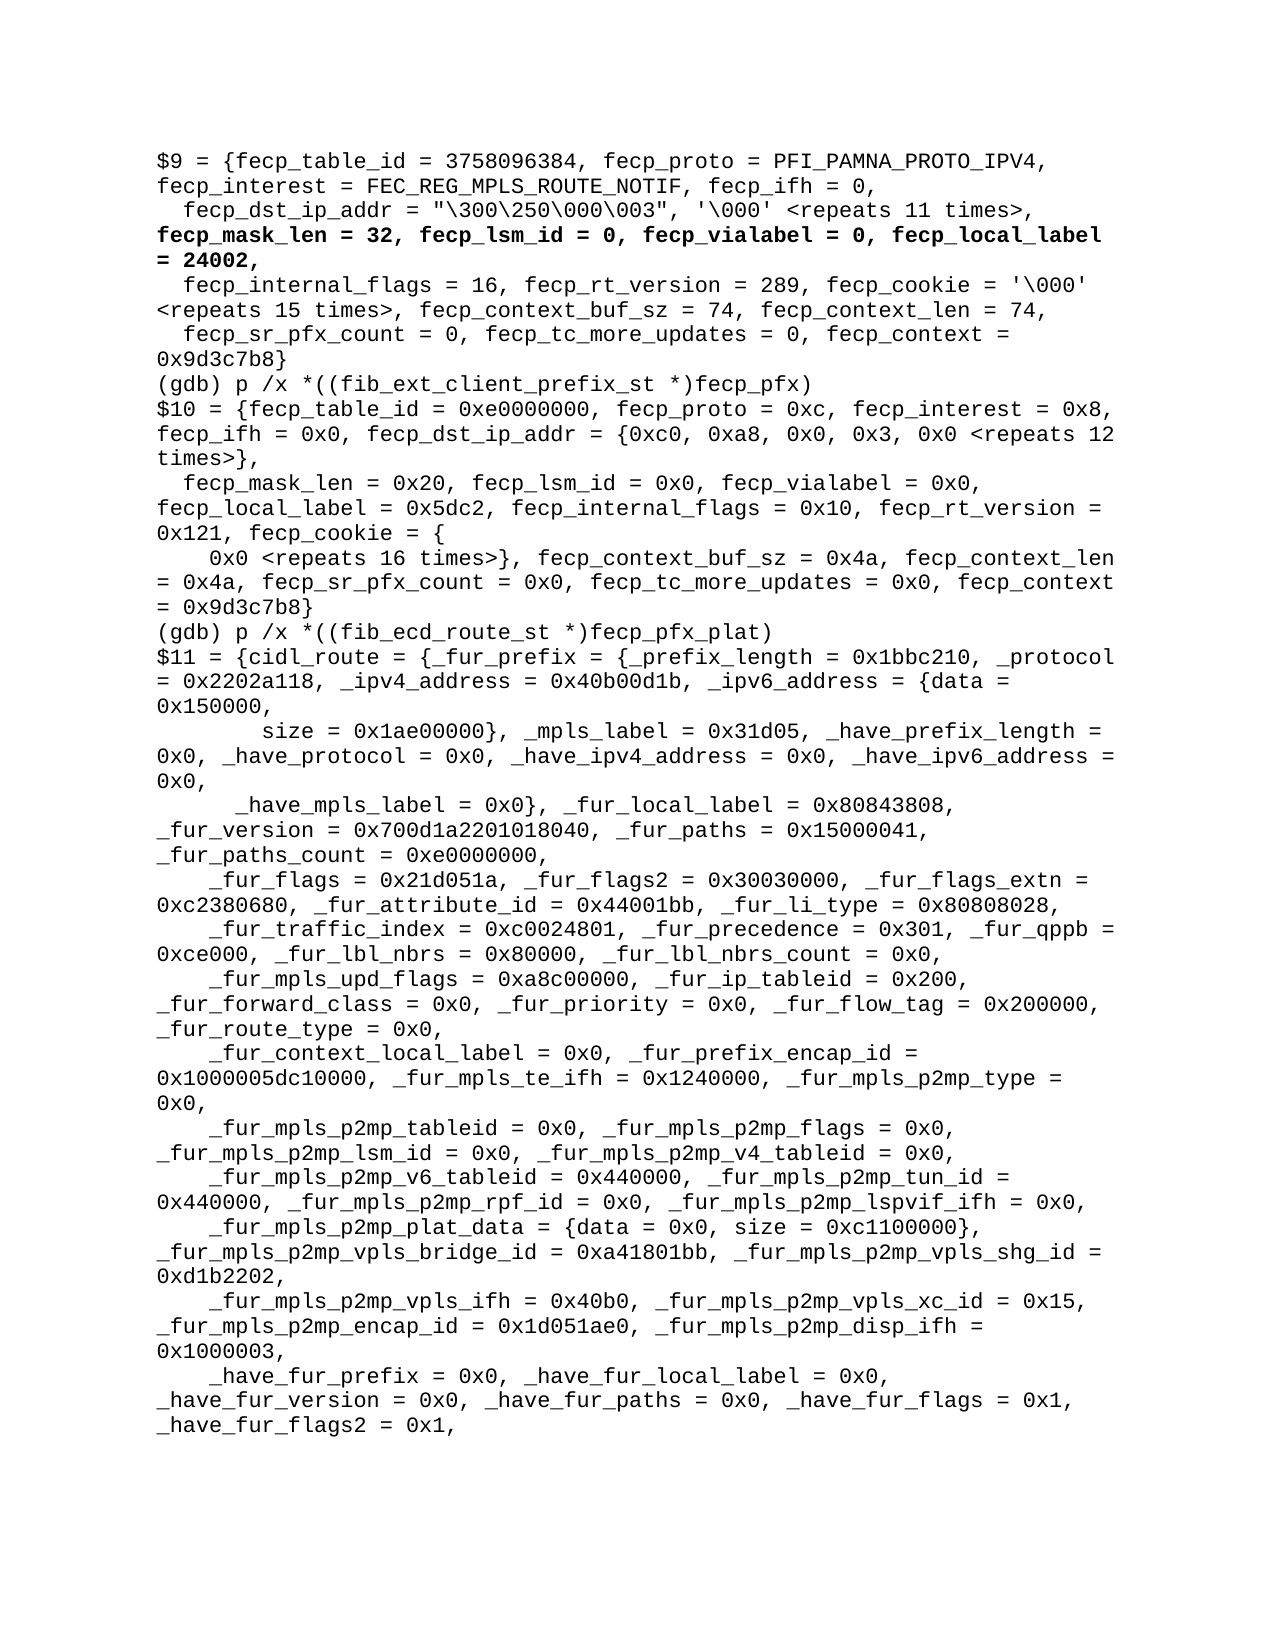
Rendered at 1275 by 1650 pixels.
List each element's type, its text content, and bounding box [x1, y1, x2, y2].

text _have_fur_prefix = 0x0, _have_fur_local_label = 0x0, _have_fur_version = 0x0, _have_fur_paths = 0x0, _have_fur_flags = 0x1, _have_fur_flags2 = 0x1, [156, 1365, 1118, 1439]
text _fur_context_local_label = 0x0, _fur_prefix_encap_id = 0x1000005dc10000, _fur_mpls_te_ifh = 0x1240000, _fur_mpls_p2mp_type = 0x0, [156, 1042, 1118, 1117]
text $10 = {fecp_table_id = 0xe0000000, fecp_proto = 0xc, fecp_interest = 0x8, fecp_ifh = 0x0, fecp_dst_ip_addr = {0xc0, 0xa8, 0x0, 0x3, 0x0 <repeats 12 times>}, [156, 398, 1118, 472]
text size = 0x1ae00000}, _mpls_label = 0x31d05, _have_prefix_length = 0x0, _have_protocol = 0x0, _have_ipv4_address = 0x0, _have_ipv6_address = 0x0, [156, 720, 1118, 794]
text (gdb) p /x *((fib_ext_client_prefix_st *)fecp_pfx) [156, 373, 1118, 398]
text _fur_mpls_p2mp_v6_tableid = 0x440000, _fur_mpls_p2mp_tun_id = 0x440000, _fur_mpls_p2mp_rpf_id = 0x0, _fur_mpls_p2mp_lspvif_ifh = 0x0, [156, 1166, 1118, 1216]
text fecp_mask_len = 0x20, fecp_lsm_id = 0x0, fecp_vialabel = 0x0, fecp_local_label = 0x5dc2, fecp_internal_flags = 0x10, fecp_rt_version = 0x121, fecp_cookie = { [156, 472, 1118, 547]
text fecp_internal_flags = 16, fecp_rt_version = 289, fecp_cookie = '\000' <repeats 15 times>, fecp_context_buf_sz = 74, fecp_context_len = 74, [156, 274, 1118, 323]
text _fur_mpls_upd_flags = 0xa8c00000, _fur_ip_tableid = 0x200, _fur_forward_class = 0x0, _fur_priority = 0x0, _fur_flow_tag = 0x200000, _fur_route_type = 0x0, [156, 968, 1118, 1042]
text _fur_mpls_p2mp_plat_data = {data = 0x0, size = 0xc1100000}, _fur_mpls_p2mp_vpls_bridge_id = 0xa41801bb, _fur_mpls_p2mp_vpls_shg_id = 0xd1b2202, [156, 1216, 1118, 1290]
text _fur_mpls_p2mp_tableid = 0x0, _fur_mpls_p2mp_flags = 0x0, _fur_mpls_p2mp_lsm_id = 0x0, _fur_mpls_p2mp_v4_tableid = 0x0, [156, 1117, 1118, 1166]
text 0x0 <repeats 16 times>}, fecp_context_buf_sz = 0x4a, fecp_context_len = 0x4a, fecp_sr_pfx_count = 0x0, fecp_tc_more_updates = 0x0, fecp_context = 0x9d3c7b8} [156, 547, 1118, 621]
text _fur_flags = 0x21d051a, _fur_flags2 = 0x30030000, _fur_flags_extn = 0xc2380680, _fur_attribute_id = 0x44001bb, _fur_li_type = 0x80808028, [156, 869, 1118, 918]
text $9 = {fecp_table_id = 3758096384, fecp_proto = PFI_PAMNA_PROTO_IPV4, fecp_interest = FEC_REG_MPLS_ROUTE_NOTIF, fecp_ifh = 0, [156, 150, 1118, 199]
text fecp_dst_ip_addr = "\300\250\000\003", '\000' <repeats 11 times>, fecp_mask_len = 32, fecp_lsm_id = 0, fecp_vialabel = 0, fecp_local_label = 24002, [156, 199, 1118, 274]
text (gdb) p /x *((fib_ecd_route_st *)fecp_pfx_plat) [156, 621, 1118, 646]
text fecp_sr_pfx_count = 0, fecp_tc_more_updates = 0, fecp_context = 0x9d3c7b8} [156, 323, 1118, 373]
text _have_mpls_label = 0x0}, _fur_local_label = 0x80843808, _fur_version = 0x700d1a2201018040, _fur_paths = 0x15000041, _fur_paths_count = 0xe0000000, [156, 794, 1118, 869]
text _fur_mpls_p2mp_vpls_ifh = 0x40b0, _fur_mpls_p2mp_vpls_xc_id = 0x15, _fur_mpls_p2mp_encap_id = 0x1d051ae0, _fur_mpls_p2mp_disp_ifh = 0x1000003, [156, 1290, 1118, 1365]
text _fur_traffic_index = 0xc0024801, _fur_precedence = 0x301, _fur_qppb = 0xce000, _fur_lbl_nbrs = 0x80000, _fur_lbl_nbrs_count = 0x0, [156, 918, 1118, 968]
text $11 = {cidl_route = {_fur_prefix = {_prefix_length = 0x1bbc210, _protocol = 0x2202a118, _ipv4_address = 0x40b00d1b, _ipv6_address = {data = 0x150000, [156, 646, 1118, 720]
